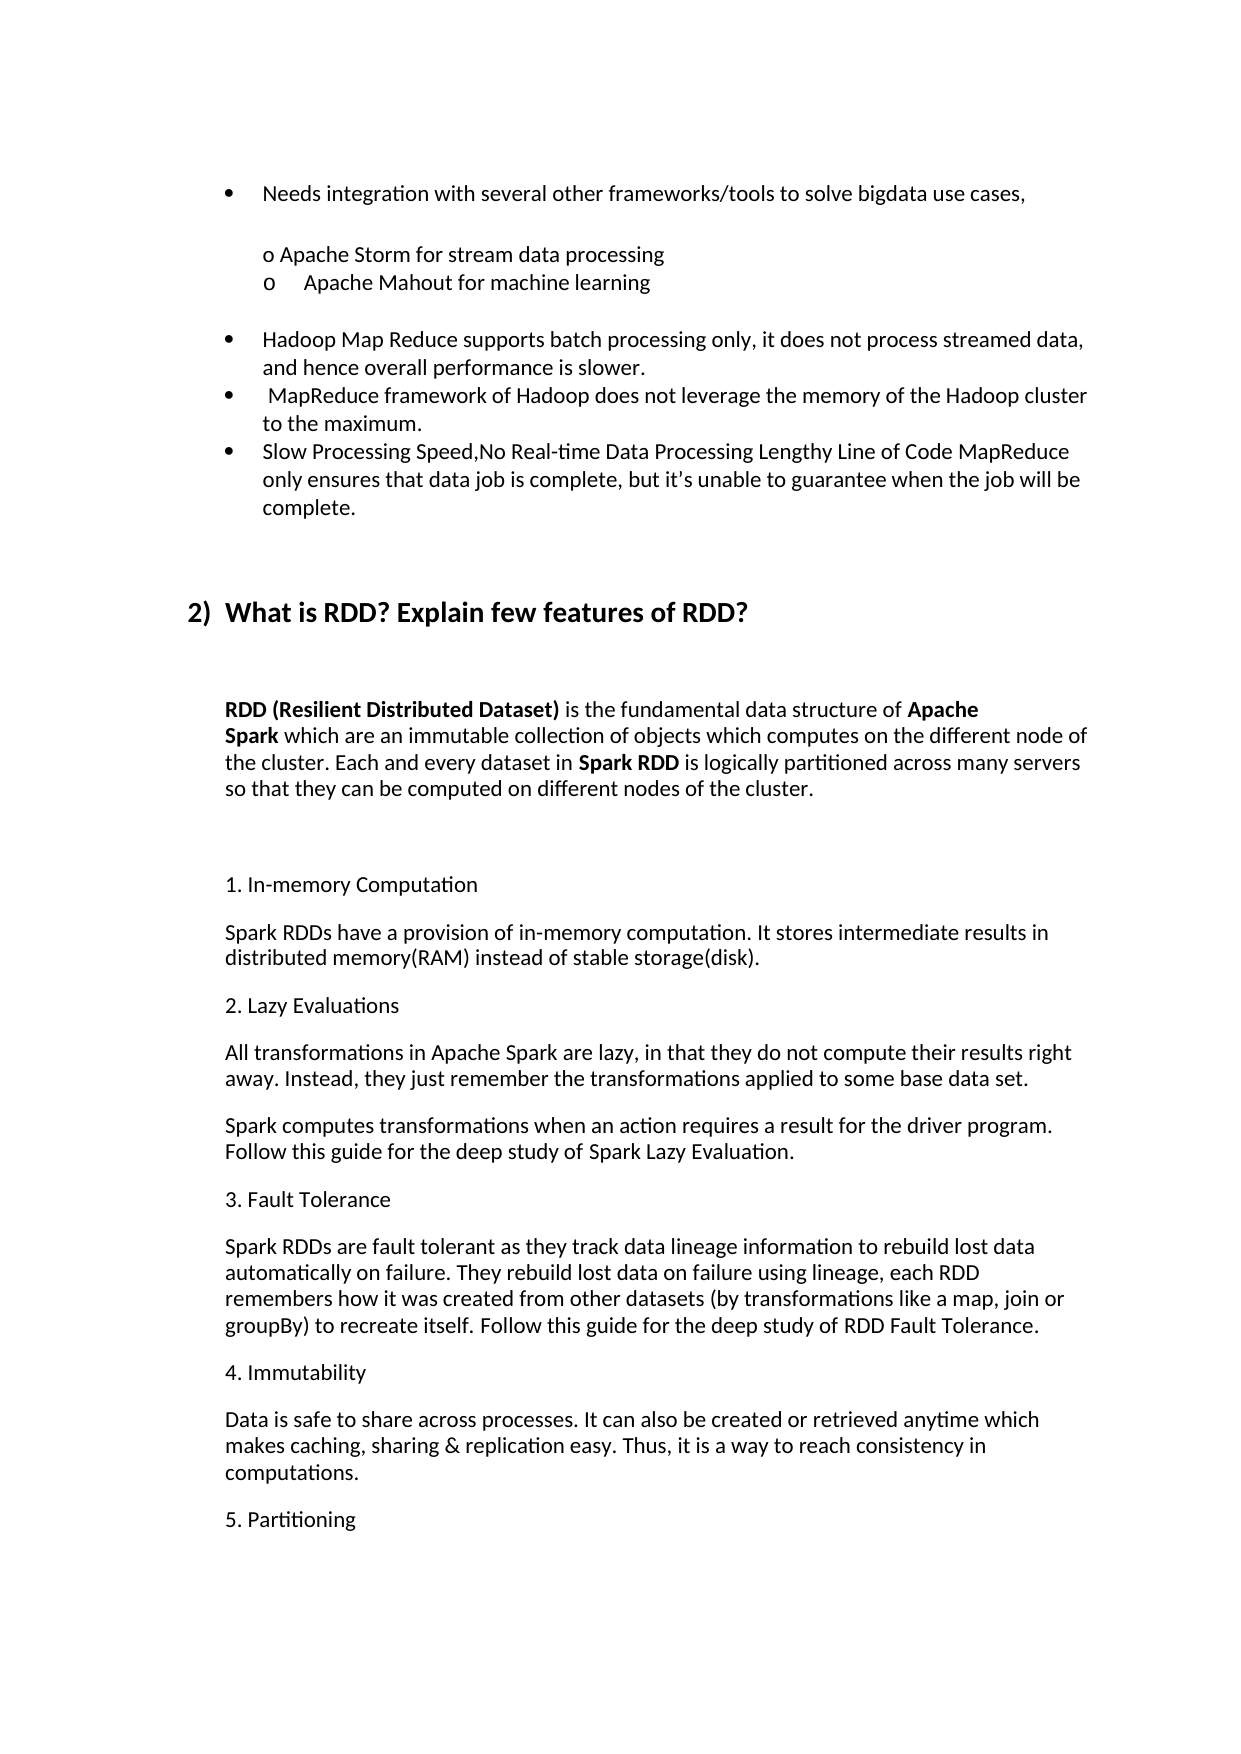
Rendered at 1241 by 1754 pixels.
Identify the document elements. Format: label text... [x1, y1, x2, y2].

list o Apache Mahout for machine learning [262, 268, 1090, 297]
text Spark computes transformations when an action requires a result for the driver program. Follow this guide for the deep study of Spark Lazy Evaluation. [225, 1113, 1090, 1166]
text 4. Immutability [225, 1359, 1090, 1386]
text All transformations in Apache Spark are lazy, in that they do not compute their results right away. Instead, they just remember the transformations applied to some base data set. [225, 1039, 1090, 1092]
text Spark RDDs are fault tolerant as they track data lineage information to rebuild lost data automatically on failure. They rebuild lost data on failure using lineage, each RDD remembers how it was created from other datasets (by transformations like a map, join or groupBy) to recreate itself. Follow this guide for the deep study of RDD Fault Tolerance. [225, 1233, 1090, 1339]
list Hadoop Map Reduce supports batch processing only, it does not process streamed data, and hence overall performance is slower. [225, 325, 1090, 381]
text 1. In-memory Computation [225, 872, 1090, 898]
list Needs integration with several other frameworks/tools to solve bigdata use cases, [225, 179, 1090, 207]
text Data is safe to share across processes. It can also be created or retrieved anytime which makes caching, sharing & replication easy. Thus, it is a way to reach consistency in computations. [225, 1407, 1090, 1486]
text 3. Fault Tolerance [225, 1186, 1090, 1213]
text Spark RDDs have a provision of in-memory computation. It stores intermediate results in distributed memory(RAM) instead of stable storage(disk). [225, 919, 1090, 972]
list What is RDD? Explain few features of RDD? [187, 594, 1090, 630]
text 2. Lazy Evaluations [225, 992, 1090, 1019]
text RDD (Resilient Distributed Dataset) is the fundamental data structure of Apache Spark which are an immutable collection of objects which computes on the different node of the cluster. Each and every dataset in Spark RDD is logically partitioned across many servers so that they can be computed on different nodes of the cluster. [225, 697, 1090, 802]
text 5. Partitioning [225, 1506, 1090, 1533]
list Slow Processing Speed,No Real-time Data Processing Lengthy Line of Code MapReduce only ensures that data job is complete, but it’s unable to guarantee when the job will be complete. [225, 437, 1090, 521]
list MapReduce framework of Hadoop does not leverage the memory of the Hadoop cluster to the maximum. [225, 381, 1090, 437]
list o Apache Storm for stream data processing [262, 240, 1090, 268]
